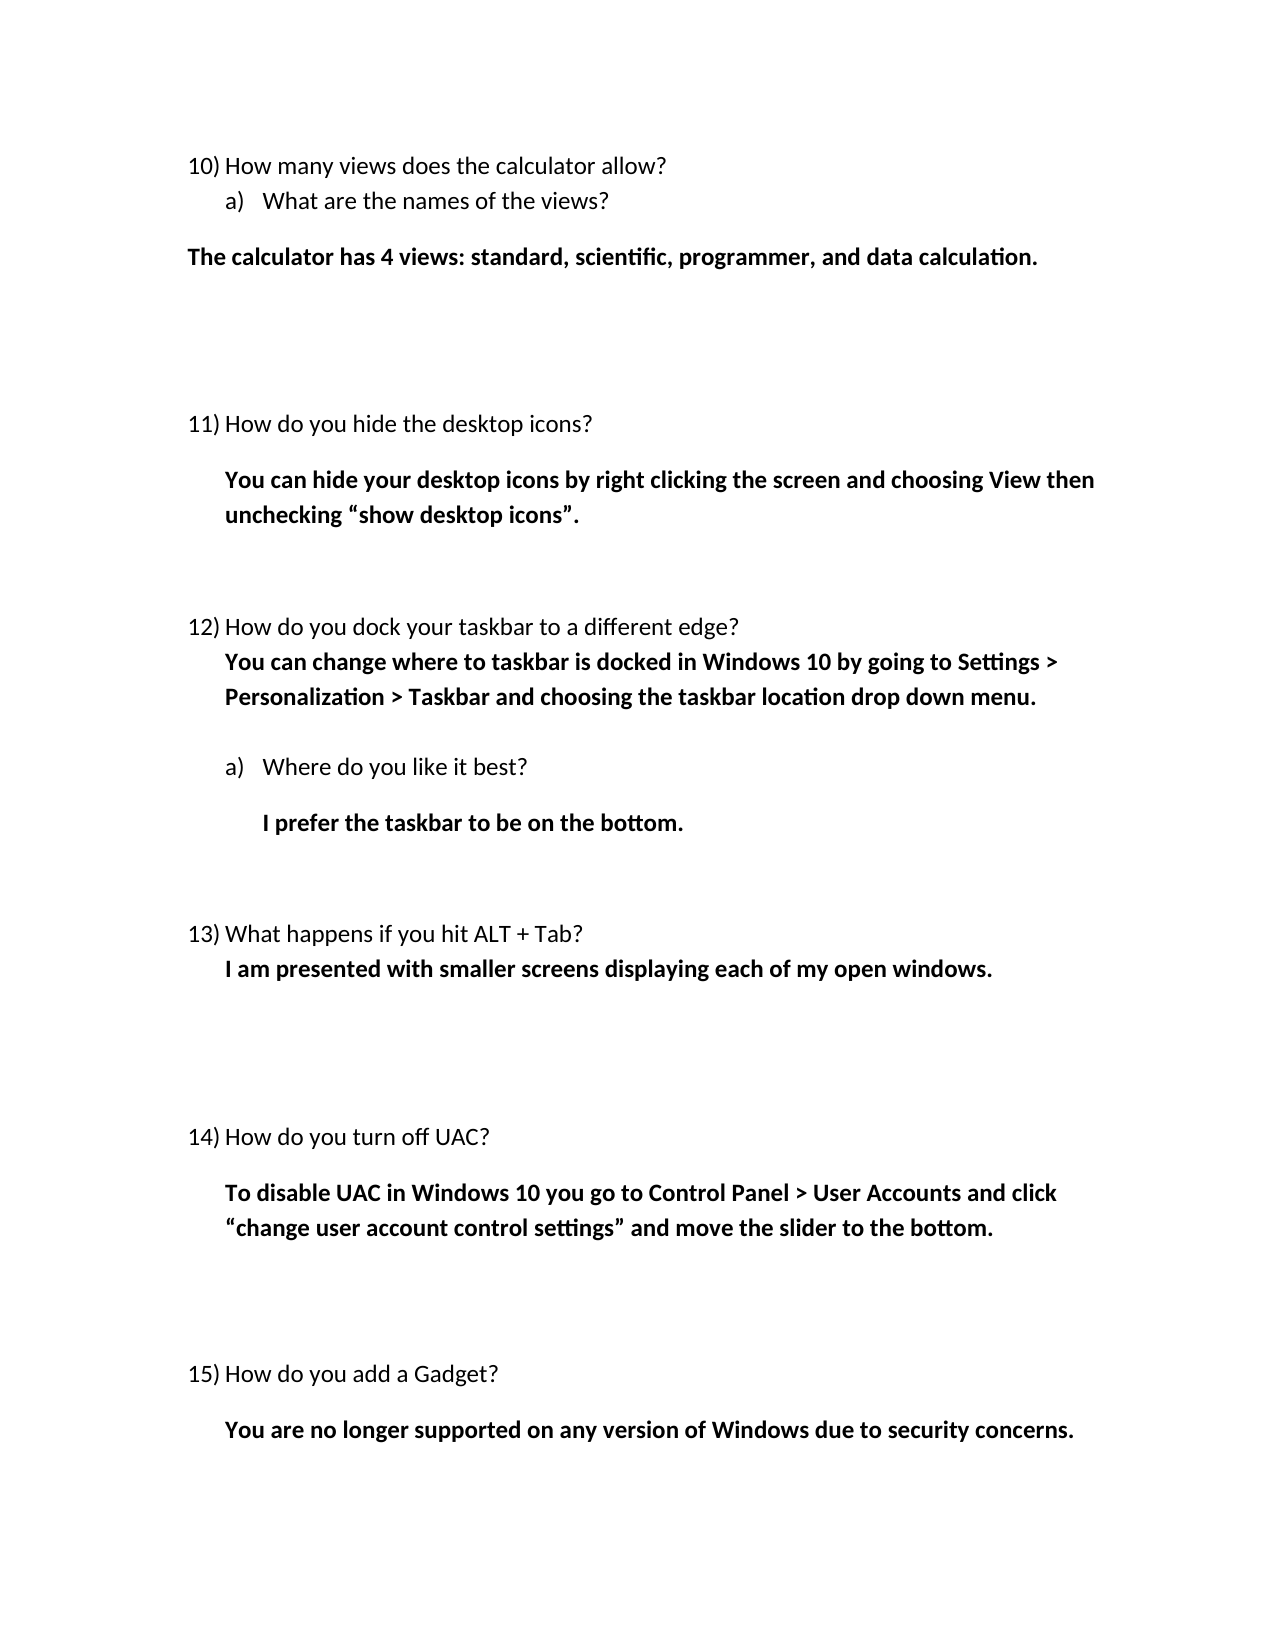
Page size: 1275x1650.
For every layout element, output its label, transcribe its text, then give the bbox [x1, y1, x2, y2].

text To disable UAC in Windows 10 you go to Control Panel > User Accounts and click “change user account control settings” and move the slider to the bottom. [225, 1177, 1125, 1242]
list I am presented with smaller screens displaying each of my open windows. [225, 953, 1125, 984]
text You are no longer supported on any version of Windows due to security concerns. [225, 1414, 1125, 1445]
list What are the names of the views? [225, 185, 1125, 216]
list How do you add a Gadget? [187, 1358, 1125, 1389]
list How many views does the calculator allow? [187, 150, 1125, 181]
text You can hide your desktop icons by right clicking the screen and choosing View then unchecking “show desktop icons”. [225, 464, 1125, 530]
list What happens if you hit ALT + Tab? [187, 918, 1125, 949]
list How do you dock your taskbar to a different edge? [187, 611, 1125, 641]
list How do you turn off UAC? [187, 1121, 1125, 1151]
list How do you hide the desktop icons? [187, 408, 1125, 439]
list You can change where to taskbar is docked in Windows 10 by going to Settings > Personalization > Taskbar and choosing the taskbar location drop down menu. [225, 646, 1125, 711]
list Where do you like it best? [225, 751, 1125, 781]
text The calculator has 4 views: standard, scientific, programmer, and data calculation. [187, 241, 1125, 271]
text I prefer the taskbar to be on the bottom. [262, 807, 1125, 837]
